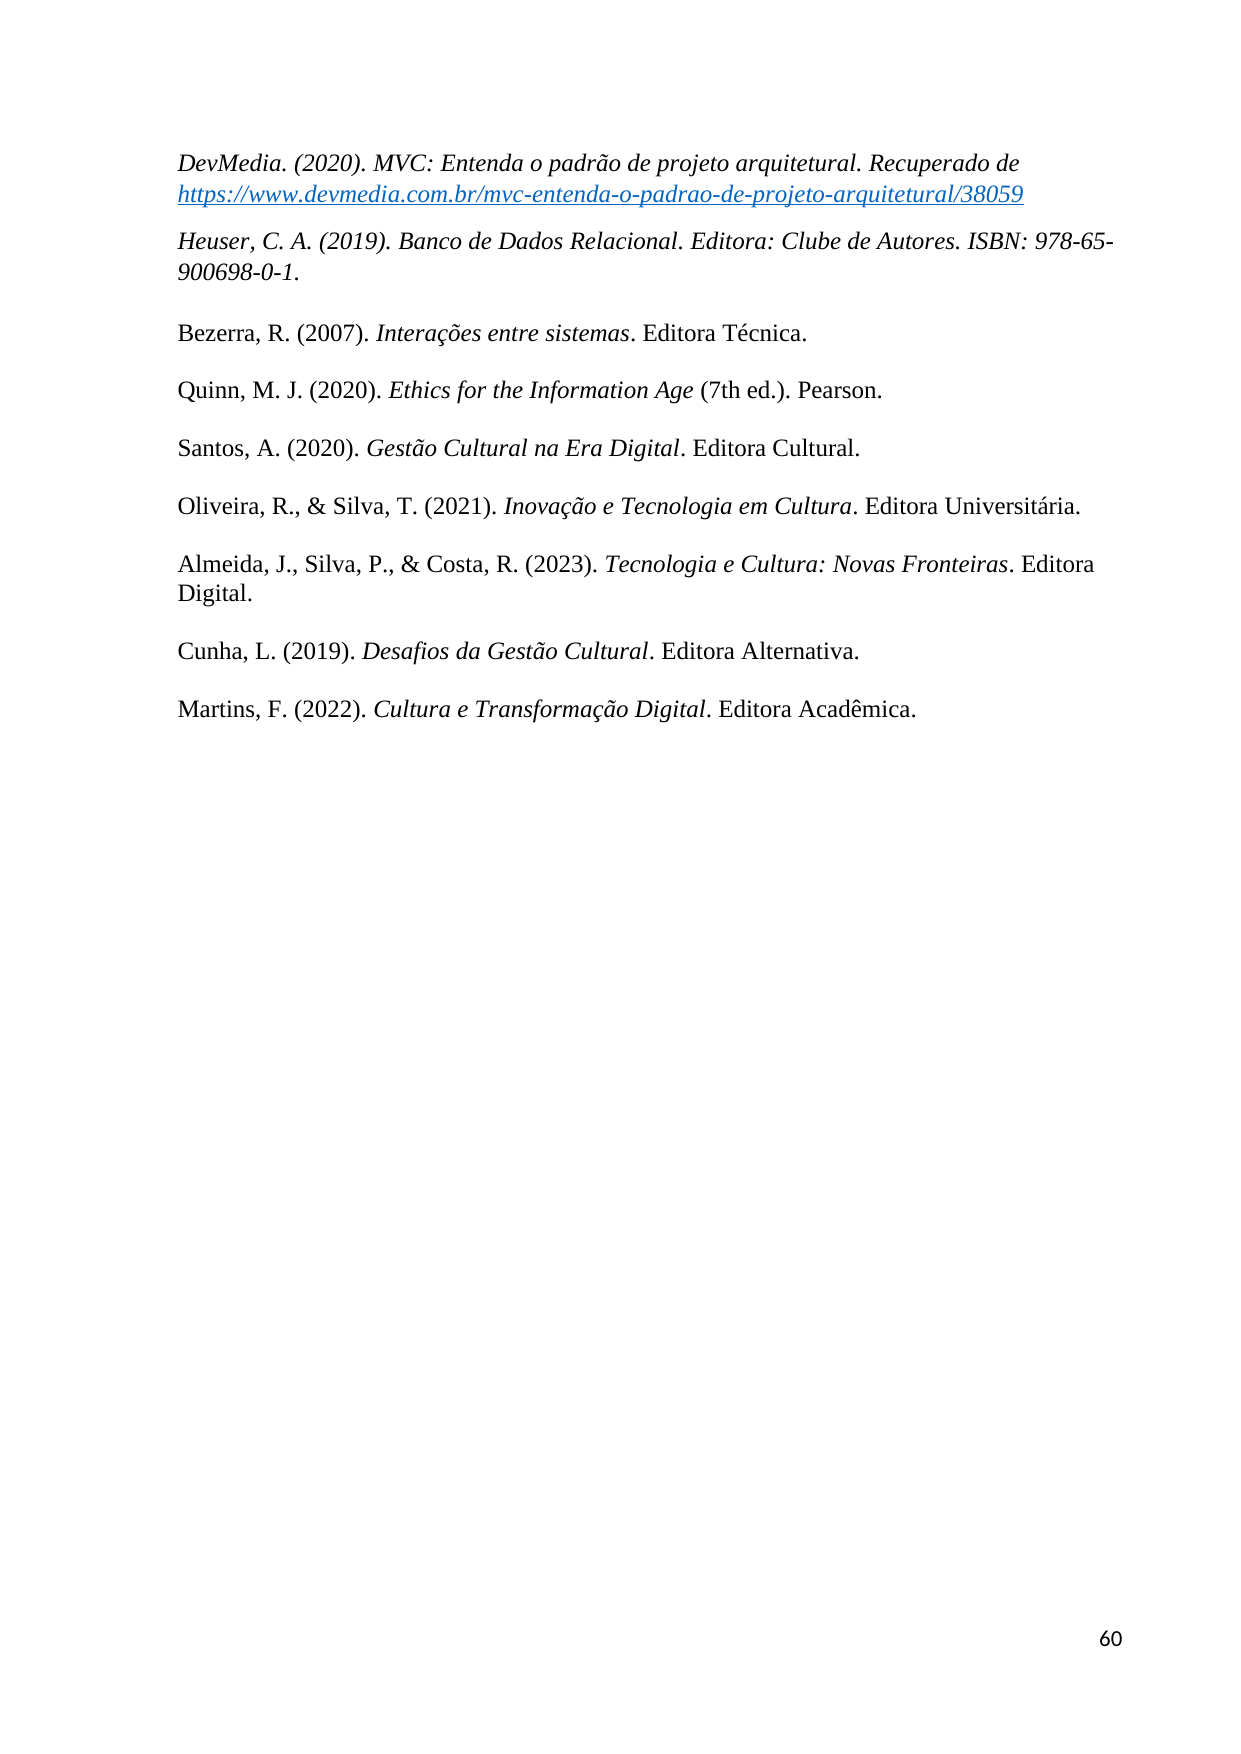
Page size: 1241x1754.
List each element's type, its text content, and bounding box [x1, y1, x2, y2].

text Almeida, J., Silva, P., & Costa, R. (2023). Tecnologia e Cultura: Novas Fronteiras. Editora Digital. [177, 549, 1122, 607]
text Martins, F. (2022). Cultura e Transformação Digital. Editora Acadêmica. [177, 694, 1122, 723]
text Bezerra, R. (2007). Interações entre sistemas. Editora Técnica. [177, 318, 1122, 346]
text Oliveira, R., & Silva, T. (2021). Inovação e Tecnologia em Cultura. Editora Universitária. [177, 491, 1122, 520]
text Heuser, C. A. (2019). Banco de Dados Relacional. Editora: Clube de Autores. ISBN: 978-65-900698-0-1. [177, 226, 1122, 286]
text Cunha, L. (2019). Desafios da Gestão Cultural. Editora Alternativa. [177, 636, 1122, 665]
text DevMedia. (2020). MVC: Entenda o padrão de projeto arquitetural. Recuperado de https://www.devmedia.com.br/mvc-entenda-o-padrao-de-projeto-arquitetural/38059 [177, 148, 1122, 207]
text Quinn, M. J. (2020). Ethics for the Information Age (7th ed.). Pearson. [177, 376, 1122, 404]
text Santos, A. (2020). Gestão Cultural na Era Digital. Editora Cultural. [177, 433, 1122, 462]
